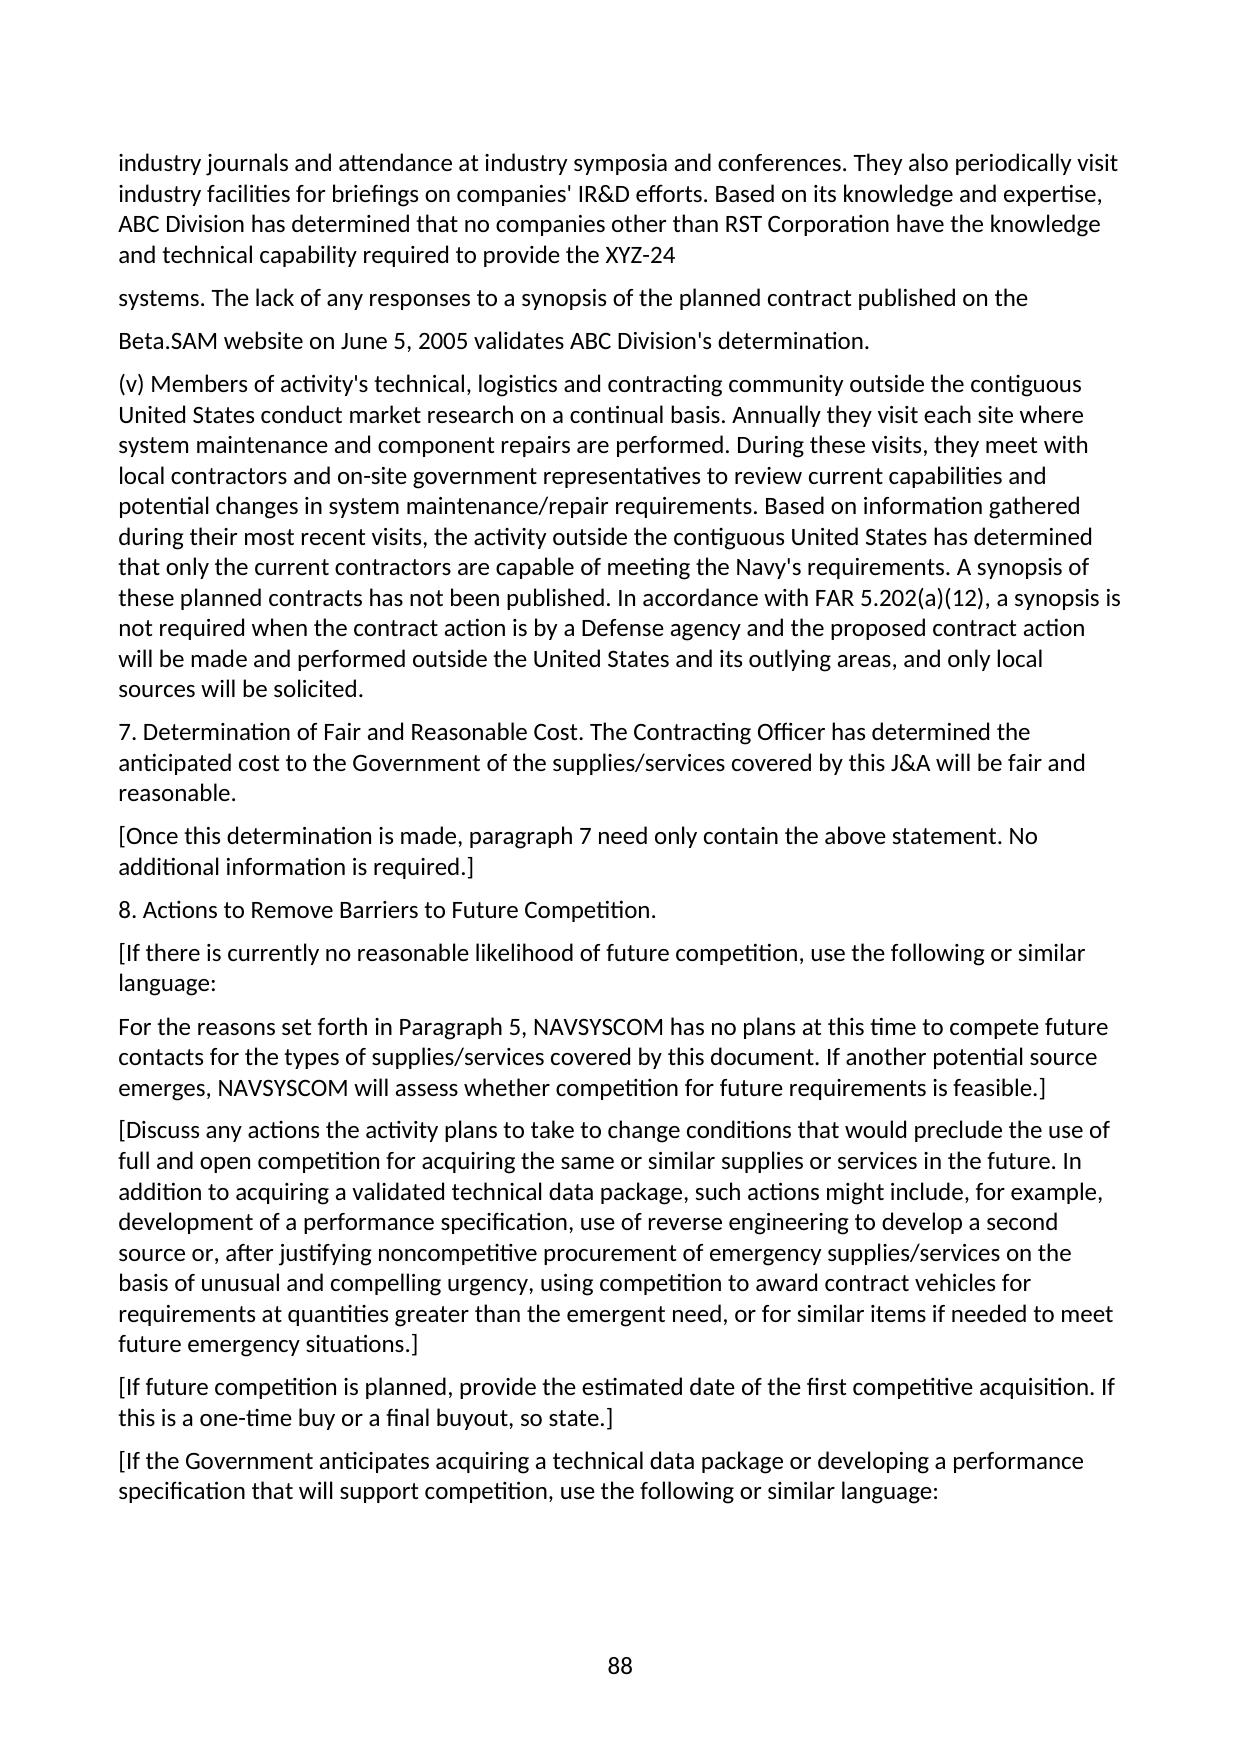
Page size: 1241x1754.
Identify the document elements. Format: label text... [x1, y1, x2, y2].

text For the reasons set forth in Paragraph 5, NAVSYSCOM has no plans at this time to compete future contacts for the types of supplies/services covered by this document. If another potential source emerges, NAVSYSCOM will assess whether competition for future requirements is feasible.] [118, 1011, 1122, 1102]
text [If future competition is planned, provide the estimated date of the first competitive acquisition. If this is a one-time buy or a final buyout, so state.] [118, 1371, 1122, 1432]
text systems. The lack of any responses to a synopsis of the planned contract published on the [118, 282, 1122, 313]
text 7. Determination of Fair and Reasonable Cost. The Contracting Officer has determined the anticipated cost to the Government of the supplies/services covered by this J&A will be fair and reasonable. [118, 716, 1122, 808]
text [Once this determination is made, paragraph 7 need only contain the above statement. No additional information is required.] [118, 821, 1122, 882]
text [If there is currently no reasonable likelihood of future competition, use the following or similar language: [118, 937, 1122, 998]
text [118, 148, 1122, 270]
text 8. Actions to Remove Barriers to Future Competition. [118, 894, 1122, 924]
text [If the Government anticipates acquiring a technical data package or developing a performance specification that will support competition, use the following or similar language: [118, 1445, 1122, 1506]
text [Discuss any actions the activity plans to take to change conditions that would preclude the use of full and open competition for acquiring the same or similar supplies or services in the future. In addition to acquiring a validated technical data package, such actions might include, for example, development of a performance specification, use of reverse engineering to develop a second source or, after justifying noncompetitive procurement of emergency supplies/services on the basis of unusual and compelling urgency, using competition to award contract vehicles for requirements at quantities greater than the emergent need, or for similar items if needed to meet future emergency situations.] [118, 1115, 1122, 1359]
text Beta.SAM website on June 5, 2005 validates ABC Division's determination. [118, 325, 1122, 356]
text (v) Members of activity's technical, logistics and contracting community outside the contiguous United States conduct market research on a continual basis. Annually they visit each site where system maintenance and component repairs are performed. During these visits, they meet with local contractors and on-site government representatives to review current capabilities and potential changes in system maintenance/repair requirements. Based on information gathered during their most recent visits, the activity outside the contiguous United States has determined that only the current contractors are capable of meeting the Navy's requirements. A synopsis of these planned contracts has not been published. In accordance with FAR 5.202(a)(12), a synopsis is not required when the contract action is by a Defense agency and the proposed contract action will be made and performed outside the United States and its outlying areas, and only local sources will be solicited. [118, 368, 1122, 704]
